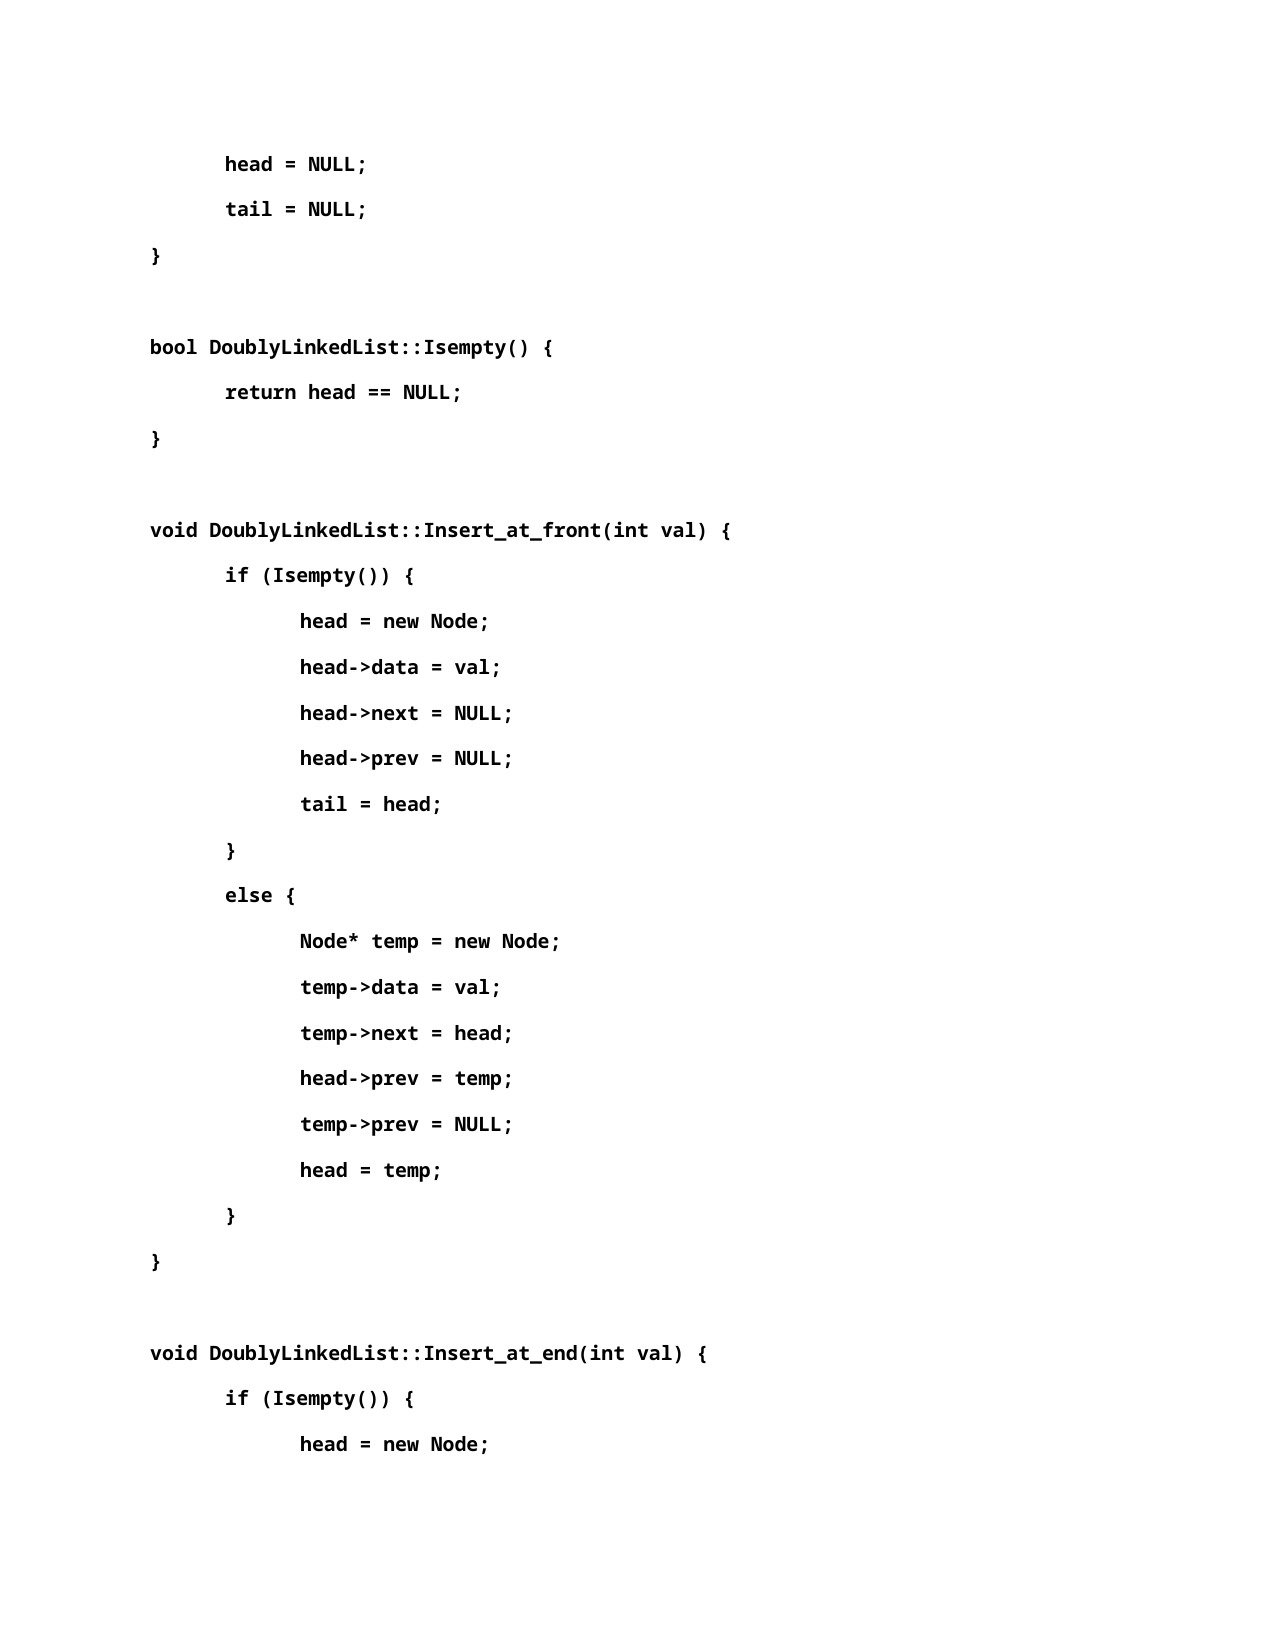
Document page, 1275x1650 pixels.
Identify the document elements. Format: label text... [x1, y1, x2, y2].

text return head == NULL; [150, 379, 1125, 406]
text } [150, 424, 1125, 451]
text } [150, 241, 1125, 268]
text void DoublyLinkedList::Insert_at_end(int val) { [150, 1339, 1125, 1366]
text } [150, 836, 1125, 863]
text head = new Node; [150, 1430, 1125, 1457]
text temp->prev = NULL; [150, 1110, 1125, 1137]
text tail = NULL; [150, 196, 1125, 223]
text else { [150, 882, 1125, 909]
text head->prev = NULL; [150, 744, 1125, 771]
text temp->data = val; [150, 973, 1125, 1000]
text head = temp; [150, 1156, 1125, 1183]
text Node* temp = new Node; [150, 927, 1125, 954]
text void DoublyLinkedList::Insert_at_front(int val) { [150, 516, 1125, 543]
text head->data = val; [150, 653, 1125, 680]
text head->next = NULL; [150, 699, 1125, 726]
text if (Isempty()) { [150, 1385, 1125, 1412]
text } [150, 1202, 1125, 1229]
text temp->next = head; [150, 1019, 1125, 1046]
text bool DoublyLinkedList::Isempty() { [150, 333, 1125, 360]
text head = new Node; [150, 607, 1125, 634]
text tail = head; [150, 790, 1125, 817]
text } [150, 1247, 1125, 1274]
text head->prev = temp; [150, 1064, 1125, 1092]
text if (Isempty()) { [150, 562, 1125, 588]
text head = NULL; [150, 150, 1125, 177]
